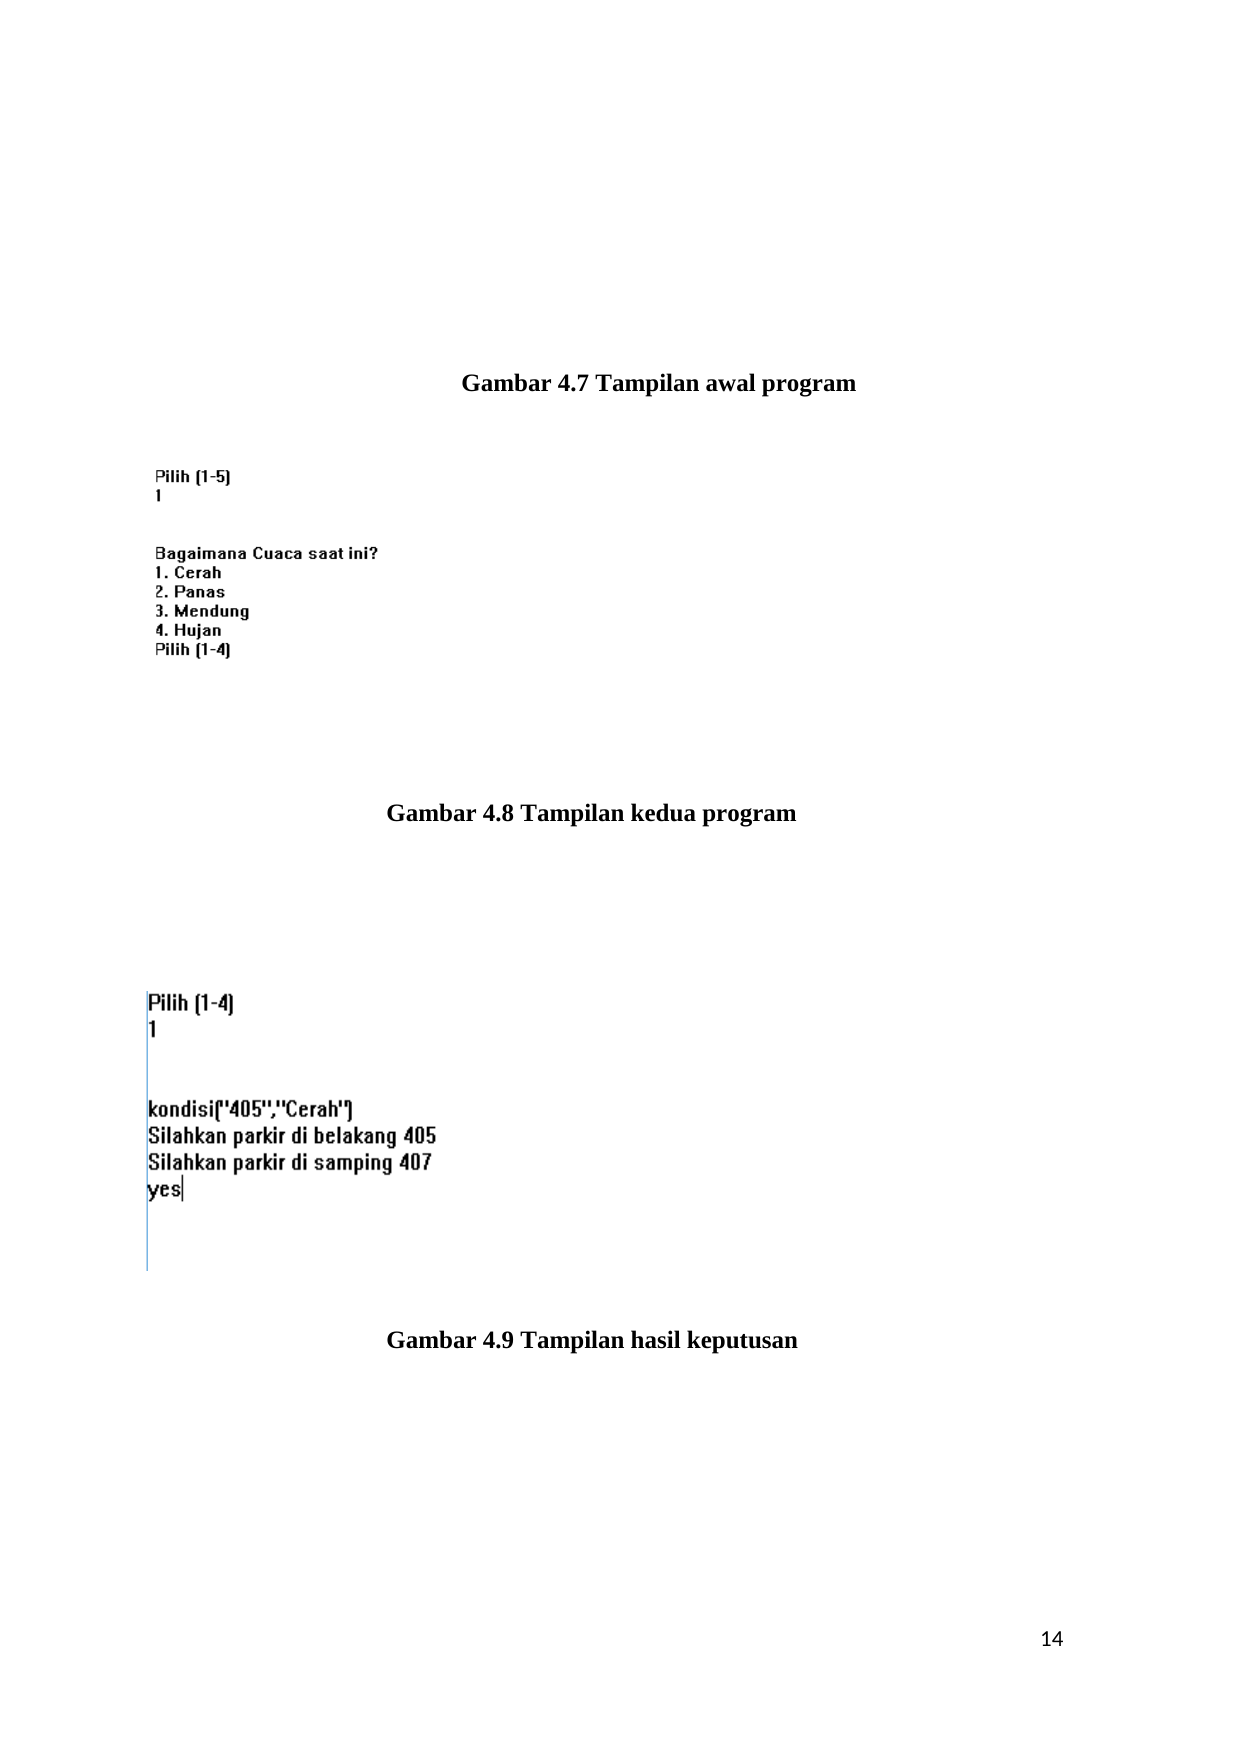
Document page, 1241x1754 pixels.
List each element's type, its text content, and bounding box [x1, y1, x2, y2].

text Gambar 4.7 Tampilan awal program [236, 368, 1063, 397]
text Gambar 4.8 Tampilan kedua program [311, 735, 1063, 827]
text Gambar 4.9 Tampilan hasil keputusan [311, 1269, 1063, 1354]
picture [145, 991, 1152, 1269]
picture [155, 463, 1120, 735]
